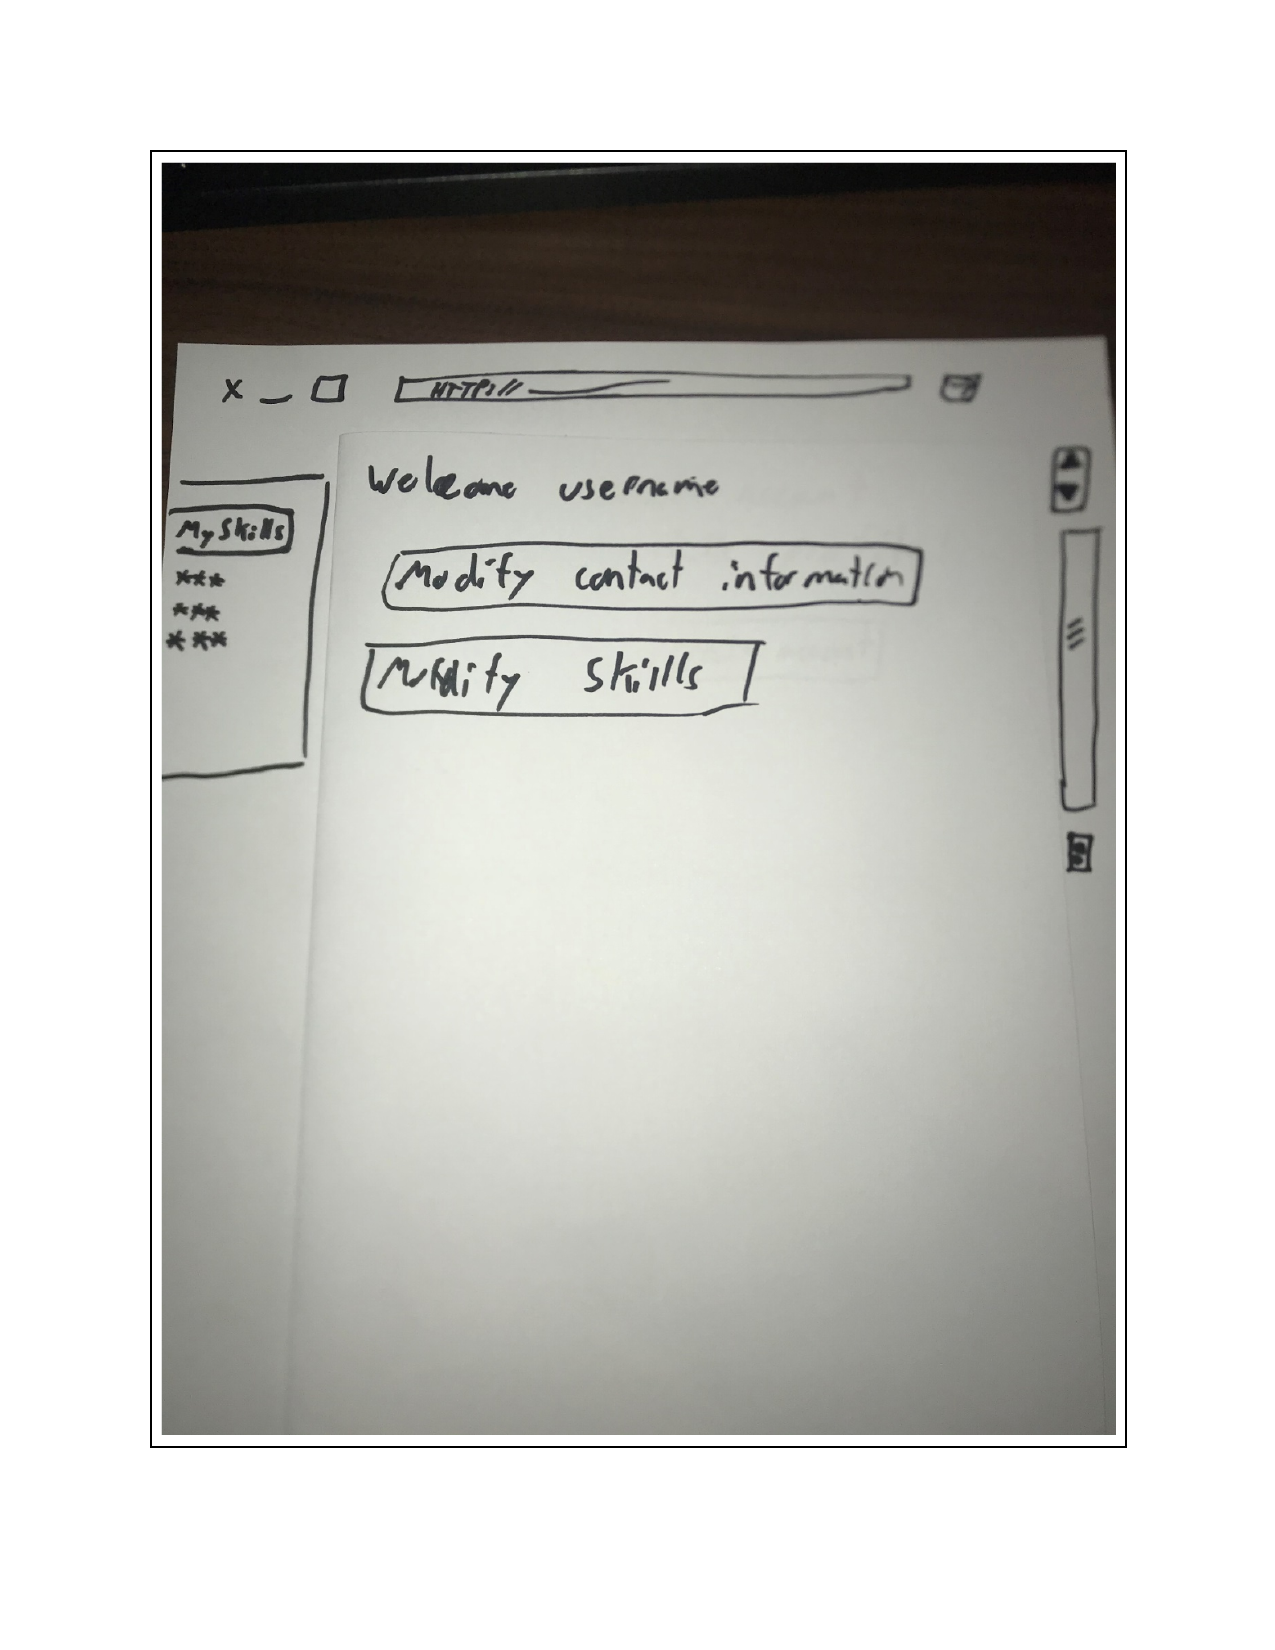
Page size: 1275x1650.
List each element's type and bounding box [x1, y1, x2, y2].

table_header [152, 152, 1125, 1446]
picture [163, 164, 1116, 1434]
